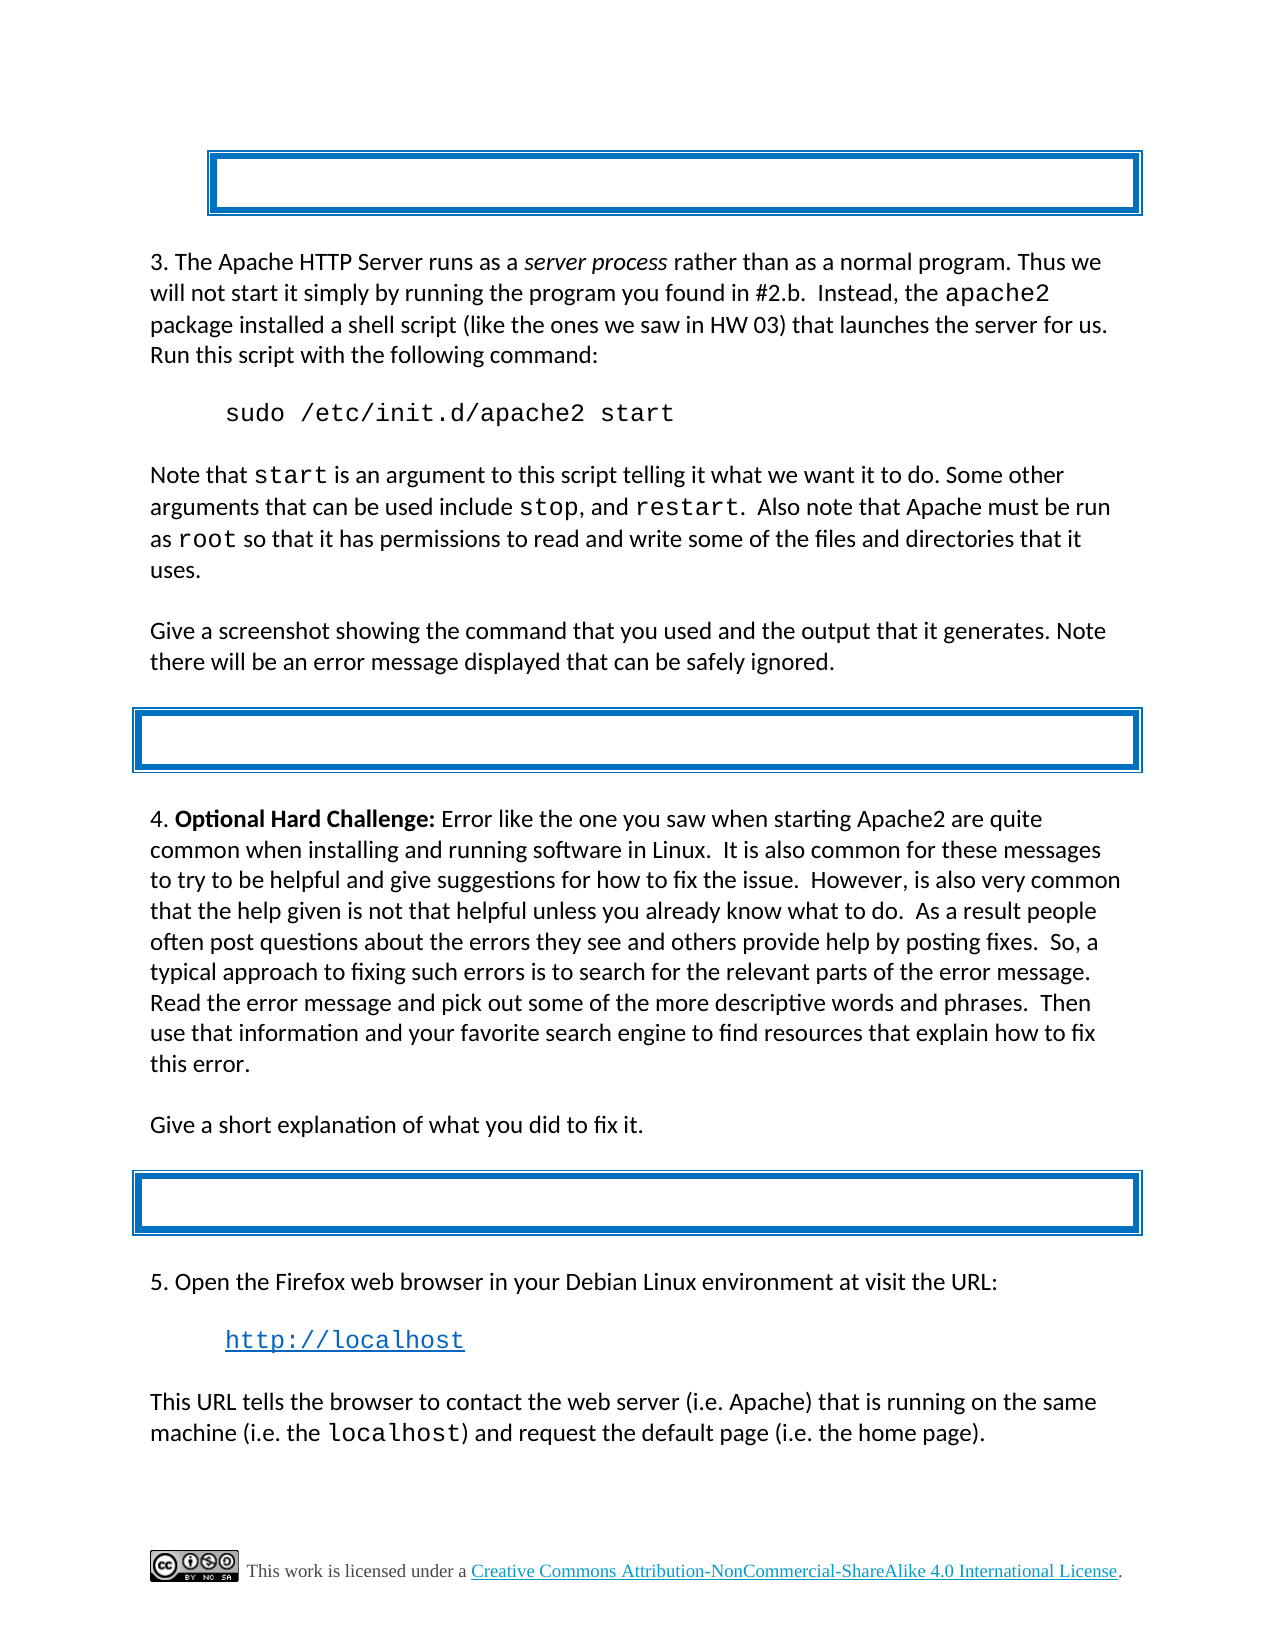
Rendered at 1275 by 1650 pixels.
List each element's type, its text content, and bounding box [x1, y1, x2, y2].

text Note that start is an argument to this script telling it what we want it to do. Some other arguments that can be used include stop, and restart. Also note that Apache must be run as root so that it has permissions to read and write some of the files and directories that it uses. [150, 459, 1125, 585]
text Give a short explanation of what you did to fix it. [150, 1109, 1125, 1139]
text This URL tells the browser to contact the web server (i.e. Apache) that is running on the same machine (i.e. the localhost) and request the default page (i.e. the home page). [150, 1386, 1125, 1448]
text 4. Optional Hard Challenge: Error like the one you saw when starting Apache2 are quite common when installing and running software in Linux. It is also common for these messages to try to be helpful and give suggestions for how to fix the issue. However, is also very common that the help given is not that helpful unless you already know what to do. As a result people often post questions about the errors they see and others provide help by posting fixes. So, a typical approach to fixing such errors is to search for the relevant parts of the error message. Read the error message and pick out some of the more descriptive words and phrases. Then use that information and your favorite search engine to find resources that explain how to fix this error. [150, 803, 1125, 1078]
picture [150, 1550, 239, 1582]
picture [764, 1568, 770, 1577]
picture [599, 1568, 605, 1577]
text http://localhost [150, 1327, 1125, 1356]
text 3. The Apache HTTP Server runs as a server process rather than as a normal program. Thus we will not start it simply by running the program you found in #2.b. Instead, the apache2 package installed a shell script (like the ones we saw in HW 03) that launches the server for us. Run this script with the following command: [150, 246, 1125, 370]
picture [1060, 1565, 1064, 1575]
picture [623, 1567, 629, 1575]
picture [575, 1568, 581, 1577]
picture [869, 1568, 875, 1577]
text Give a screenshot showing the command that you used and the output that it generates. Note there will be an error message displayed that can be safely ignored. [150, 616, 1125, 677]
picture [987, 1568, 993, 1577]
picture [483, 1568, 489, 1577]
picture [886, 1567, 892, 1575]
text 5. Open the Firefox web browser in your Debian Linux environment at visit the URL: [150, 1266, 1125, 1297]
text sudo /etc/init.d/apache2 start [150, 400, 1125, 429]
picture [641, 1566, 646, 1575]
